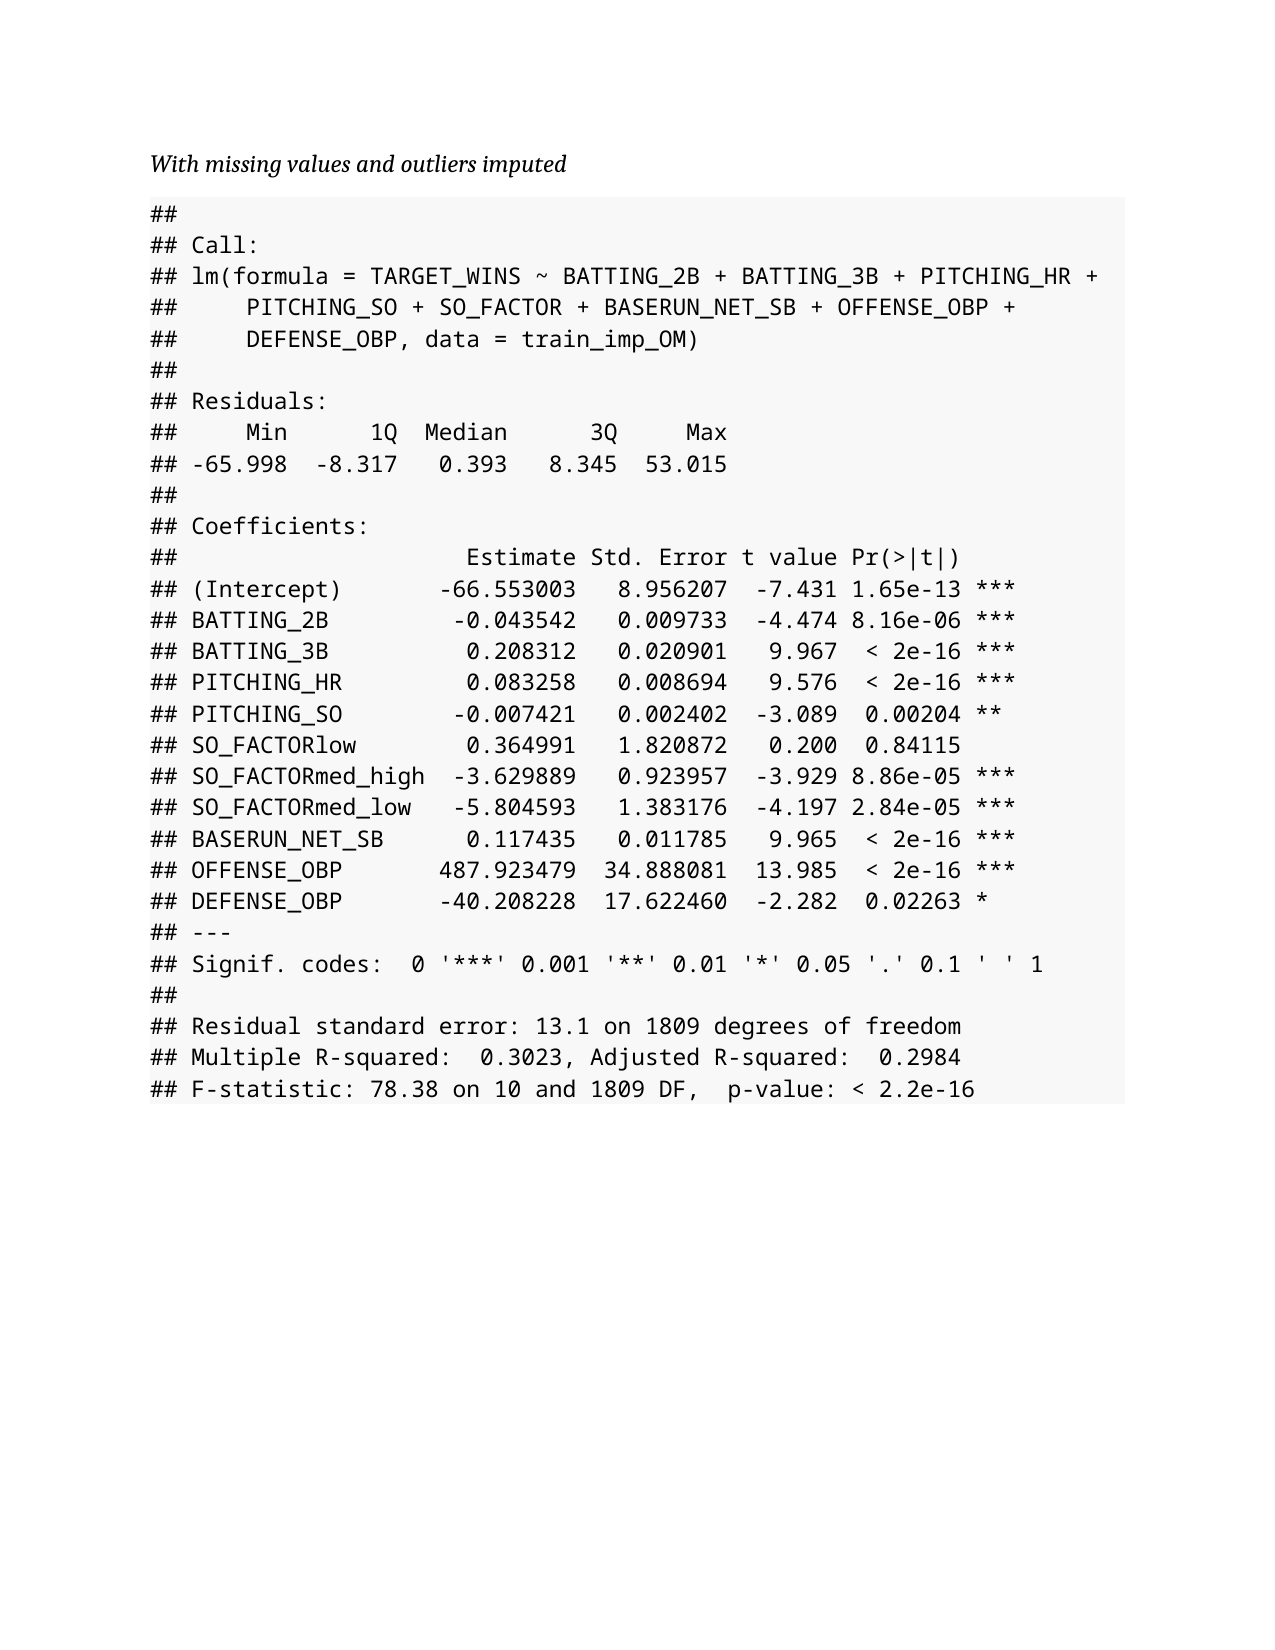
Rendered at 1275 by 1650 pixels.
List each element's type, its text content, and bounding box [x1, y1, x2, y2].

text ## ## Call: ## lm(formula = TARGET_WINS ~ BATTING_2B + BATTING_3B + PITCHING_HR + ## PITCHING_SO + SO_FACTOR + BASERUN_NET_SB + OFFENSE_OBP + ## DEFENSE_OBP, data = train_imp_OM) ## ## Residuals: ## Min 1Q Median 3Q Max ## -65.998 -8.317 0.393 8.345 53.015 ## ## Coefficients: ## Estimate Std. Error t value Pr(>|t|) ## (Intercept) -66.553003 8.956207 -7.431 1.65e-13 *** ## BATTING_2B -0.043542 0.009733 -4.474 8.16e-06 *** ## BATTING_3B 0.208312 0.020901 9.967 < 2e-16 *** ## PITCHING_HR 0.083258 0.008694 9.576 < 2e-16 *** ## PITCHING_SO -0.007421 0.002402 -3.089 0.00204 ** ## SO_FACTORlow 0.364991 1.820872 0.200 0.84115 ## SO_FACTORmed_high -3.629889 0.923957 -3.929 8.86e-05 *** ## SO_FACTORmed_low -5.804593 1.383176 -4.197 2.84e-05 *** ## BASERUN_NET_SB 0.117435 0.011785 9.965 < 2e-16 *** ## OFFENSE_OBP 487.923479 34.888081 13.985 < 2e-16 *** ## DEFENSE_OBP -40.208228 17.622460 -2.282 0.02263 * ## --- ## Signif. codes: 0 '***' 0.001 '**' 0.01 '*' 0.05 '.' 0.1 ' ' 1 ## ## Residual standard error: 13.1 on 1809 degrees of freedom ## Multiple R-squared: 0.3023, Adjusted R-squared: 0.2984 ## F-statistic: 78.38 on 10 and 1809 DF, p-value: < 2.2e-16 [150, 197, 1125, 1104]
text With missing values and outliers imputed [150, 150, 1125, 179]
